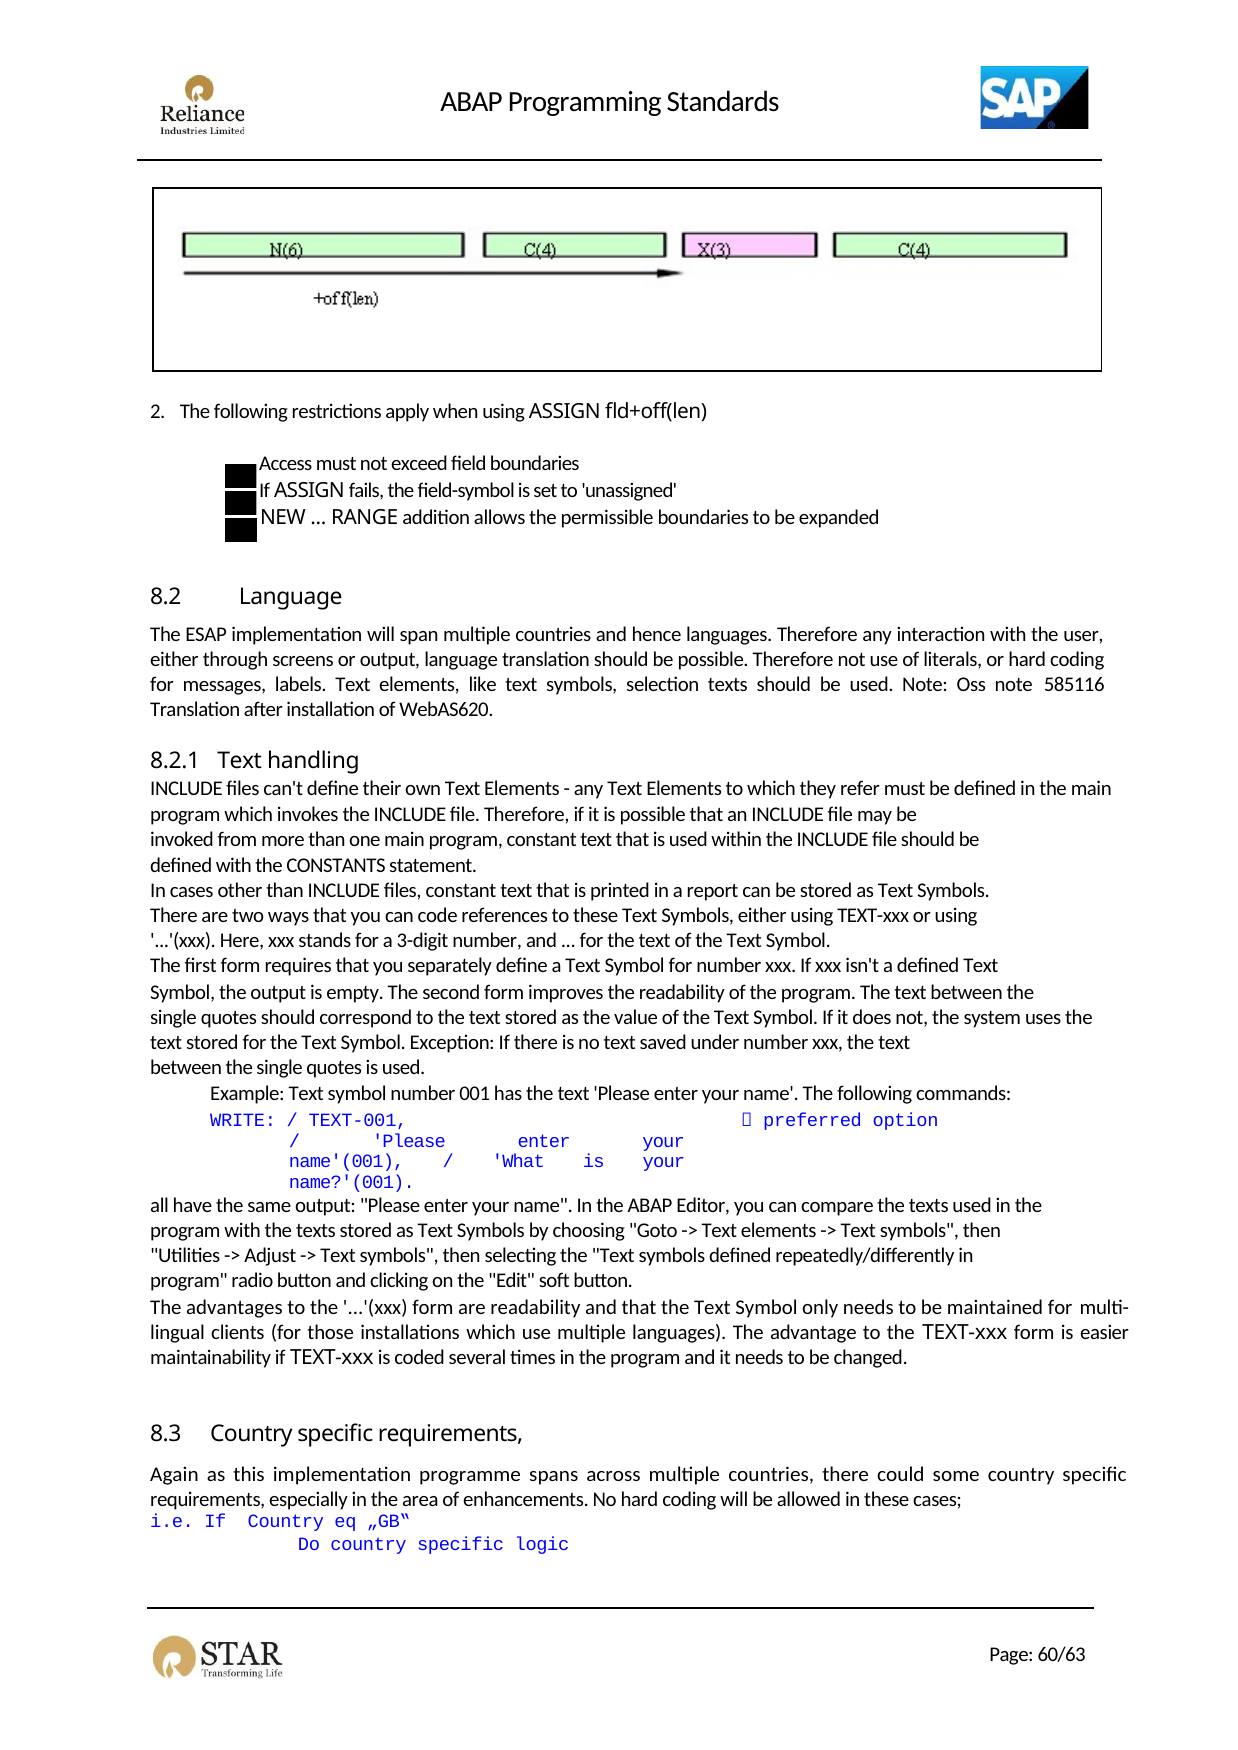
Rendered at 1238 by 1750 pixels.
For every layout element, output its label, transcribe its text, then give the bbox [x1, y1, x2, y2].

picture [1009, 66, 1089, 85]
text Example: Text symbol number 001 has the text 'Please enter your name'. The following commands: [210, 1081, 1237, 1105]
text Symbol, the output is empty. The second form improves the readability of the program. The text between the [150, 981, 1237, 1004]
text ABAP Programming Standards [440, 85, 1237, 118]
picture [980, 75, 1010, 85]
text If ASSIGN fails, the field-symbol is set to 'unassigned' [259, 478, 1237, 502]
picture [152, 1635, 283, 1680]
text single quotes should correspond to the text stored as the value of the Text Symbol. If it does not, the system uses the text stored for the Text Symbol. Exception: If there is no text saved under number xxx, the text between the single quotes is used. [150, 1005, 1107, 1080]
text '...'(xxx). Here, xxx stands for a 3-digit number, and ... for the text of the Text Symbol. [150, 928, 1237, 952]
text i.e. If Country eq „GB‟ [150, 1511, 1237, 1531]
text / 'Please enter your name'(001), / 'What is your name?'(001). [289, 1130, 685, 1193]
text In cases other than INCLUDE files, constant text that is printed in a report can be stored as Text Symbols. [150, 878, 1237, 902]
text The ESAP implementation will span multiple countries and hence languages. Therefore any interaction with the user, either through screens or output, language translation should be possible. Therefore not use of literals, or hard coding for messages, labels. Text elements, like text symbols, selection texts should be used. Note: Oss note 585116 Translation after installation of WebAS620. [150, 621, 1104, 721]
text 8.2 Language [150, 583, 1237, 610]
text WRITE: / TEXT-001,  preferred option [210, 1109, 1237, 1130]
text Again as this implementation programme spans across multiple countries, there could some country specific requirements, especially in the area of enhancements. No hard coding will be allowed in these cases; [150, 1461, 1129, 1511]
text The advantages to the '...'(xxx) form are readability and that the Text Symbol only needs to be maintained for multi-lingual clients (for those installations which use multiple languages). The advantage to the TEXT-xxx form is easier maintainability if TEXT-xxx is coded several times in the program and it needs to be changed. [150, 1294, 1129, 1369]
text Page: 60/63 [989, 1642, 1237, 1666]
text 8.3 Country specific requirements, [150, 1421, 1237, 1447]
text all have the same output: "Please enter your name". In the ABAP Editor, you can compare the texts used in the program with the texts stored as Text Symbols by choosing "Goto -> Text elements -> Text symbols", then "Utilities -> Adjust -> Text symbols", then selecting the "Text symbols defined repeatedly/differently in program" radio button and clicking on the "Edit" soft button. [150, 1193, 1087, 1293]
text Do country specific logic [298, 1533, 1237, 1554]
text Access must not exceed field boundaries [259, 451, 1237, 475]
text NEW ... RANGE addition allows the permissible boundaries to be expanded [260, 506, 1237, 529]
text There are two ways that you can code references to these Text Symbols, either using TEXT-xxx or using [150, 903, 1237, 927]
text 8.2.1 Text handling [150, 747, 1237, 774]
text 2. The following restrictions apply when using ASSIGN fld+off(len) [150, 399, 1237, 423]
picture [980, 118, 1089, 129]
picture [225, 491, 257, 515]
text The first form requires that you separately define a Text Symbol for number xxx. If xxx isn't a defined Text [150, 953, 1237, 977]
picture [225, 464, 257, 488]
picture [225, 518, 257, 542]
picture [160, 75, 245, 134]
picture [167, 195, 1081, 337]
text INCLUDE files can't define their own Text Elements - any Text Elements to which they refer must be defined in the main program which invokes the INCLUDE file. Therefore, if it is possible that an INCLUDE file may be invoked from more than one main program, constant text that is used within the INCLUDE file should be defined with the CONSTANTS statement. [150, 775, 1112, 878]
